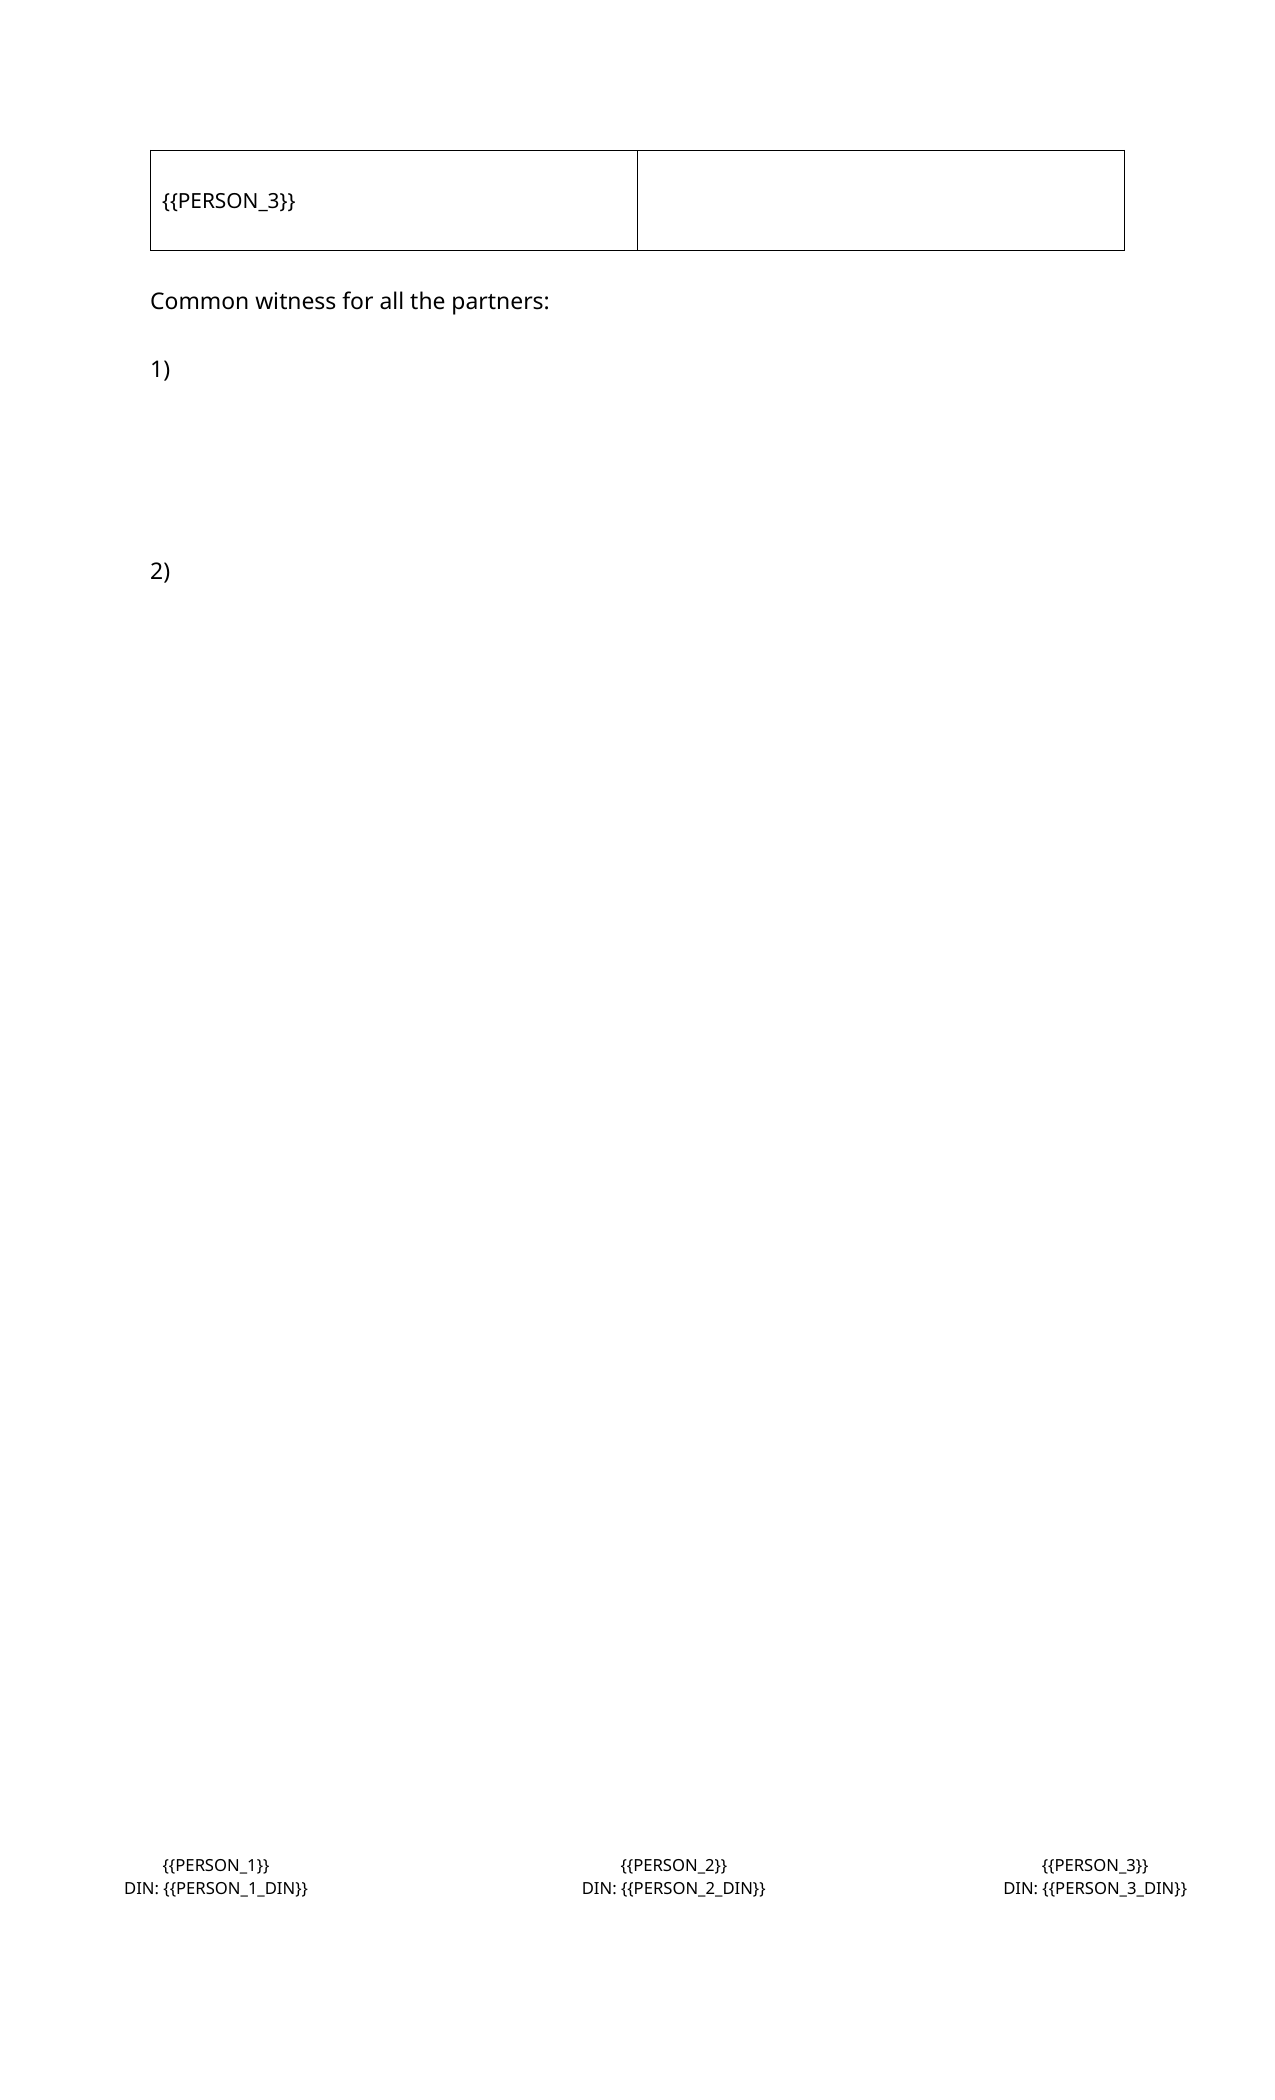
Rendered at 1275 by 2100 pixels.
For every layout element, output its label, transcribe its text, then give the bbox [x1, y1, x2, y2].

table_cell {{PERSON_3}} [151, 151, 637, 250]
text Common witness for all the partners: [150, 285, 1125, 316]
table_cell [638, 151, 1124, 250]
text 2) [150, 555, 1125, 586]
text 1) [150, 353, 1125, 384]
